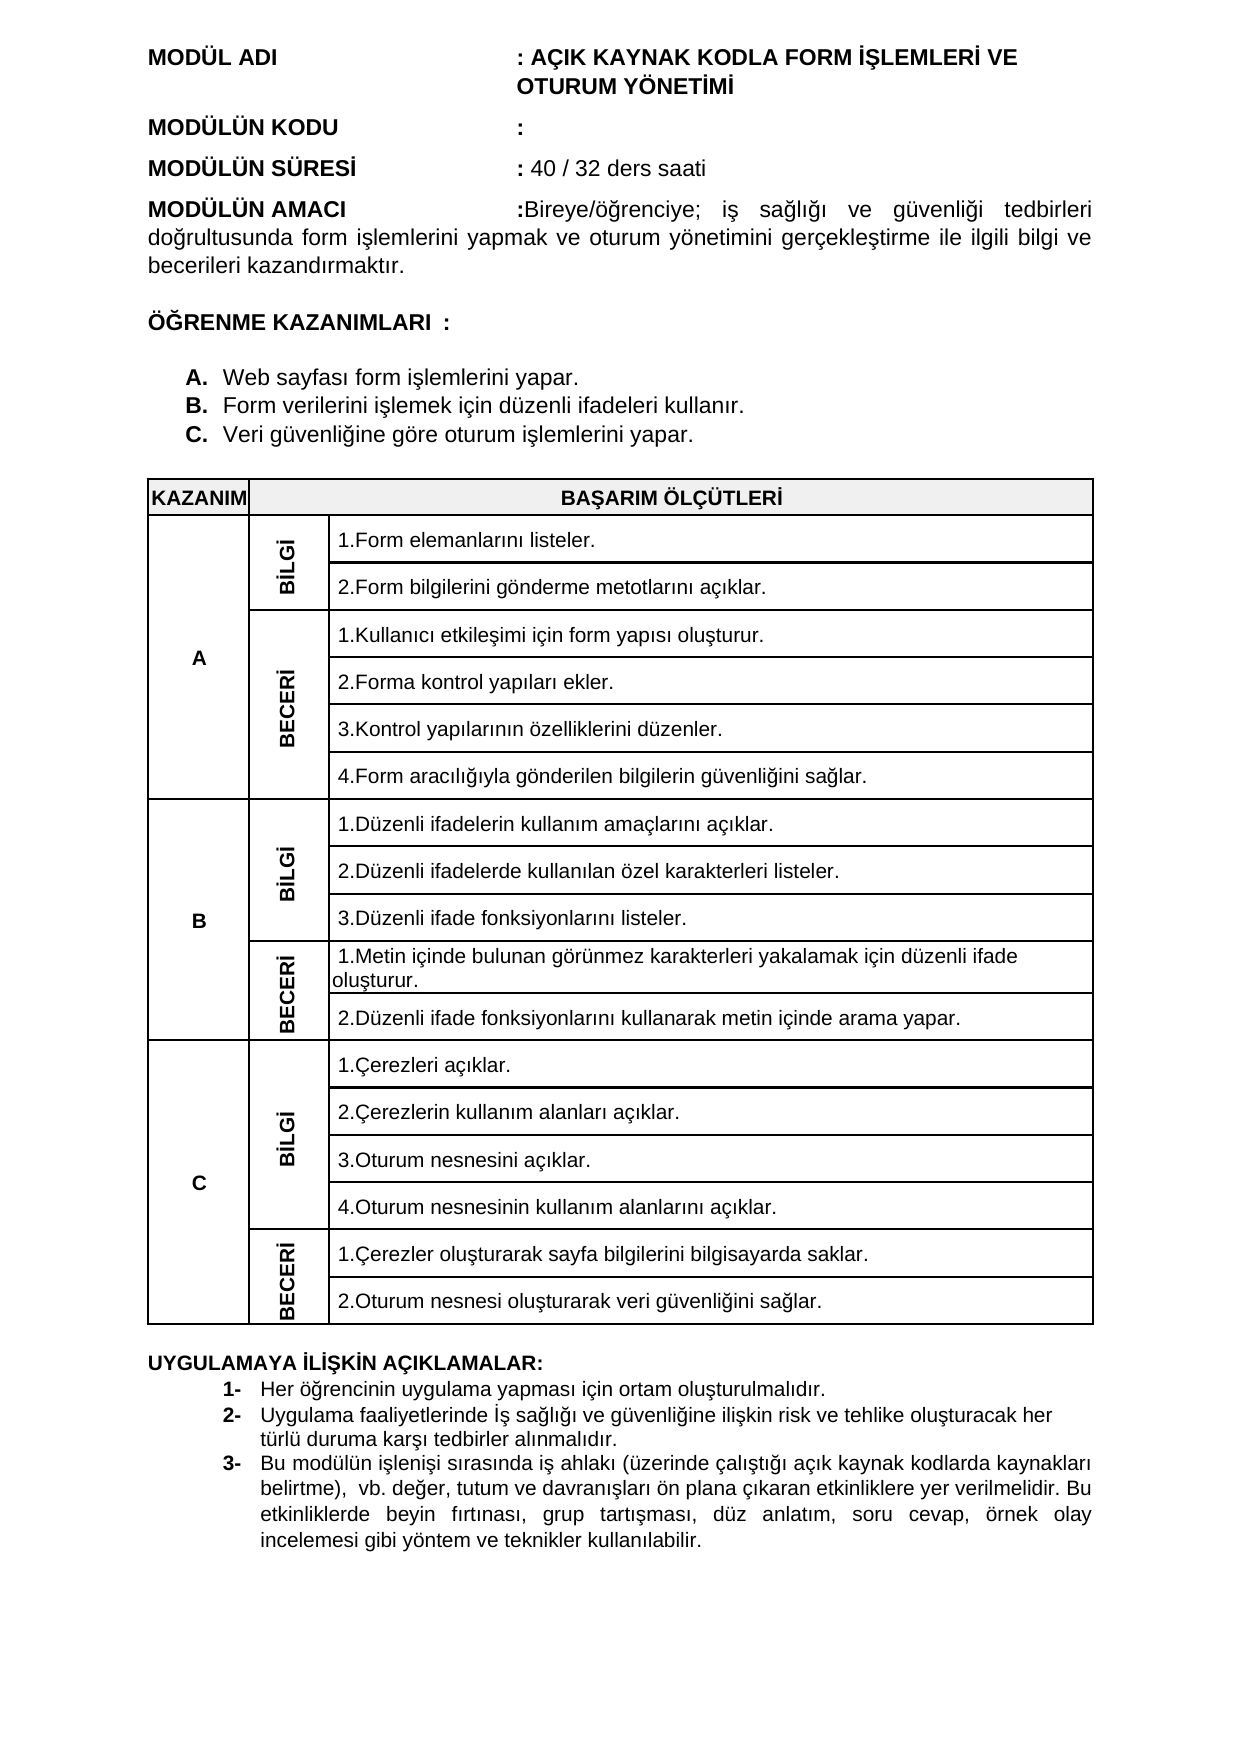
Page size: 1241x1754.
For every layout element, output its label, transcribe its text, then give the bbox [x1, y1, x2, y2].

table_cell 1.Metin içinde bulunan görünmez karakterleri yakalamak için düzenli ifade oluşturur. [330, 942, 1092, 992]
table_cell 1.Düzenli ifadelerin kullanım amaçlarını açıklar. [330, 800, 1092, 845]
table_cell BECERİ [250, 942, 328, 1039]
list Her öğrencinin uygulama yapması için ortam oluşturulmalıdır. [223, 1377, 1093, 1401]
text MODÜLÜN AMACI :Bireye/öğrenciye; iş sağlığı ve güvenliği tedbirleri doğrultusunda form işlemlerini yapmak ve oturum yönetimini gerçekleştirme ile ilgili bilgi ve becerileri kazandırmaktır. [148, 196, 1093, 279]
table_cell BECERİ [250, 611, 328, 798]
table_cell BİLGİ [250, 1041, 328, 1228]
table_cell 4.Form aracılığıyla gönderilen bilgilerin güvenliğini sağlar. [330, 753, 1092, 798]
table_header KAZANIM [149, 480, 248, 514]
table_header BAŞARIM ÖLÇÜTLERİ [250, 480, 1092, 514]
table_cell BİLGİ [250, 516, 328, 609]
text MODÜL ADI : AÇIK KAYNAK KODLA FORM İŞLEMLERİ VE OTURUM YÖNETİMİ [148, 44, 1093, 99]
table_cell 1.Kullanıcı etkileşimi için form yapısı oluşturur. [330, 611, 1092, 656]
list Web sayfası form işlemlerini yapar. [185, 364, 1093, 390]
table_cell A [149, 516, 248, 798]
list Uygulama faaliyetlerinde İş sağlığı ve güvenliğine ilişkin risk ve tehlike oluşturacak her türlü duruma karşı tedbirler alınmalıdır. [223, 1402, 1093, 1450]
table_cell 2.Forma kontrol yapıları ekler. [330, 658, 1092, 703]
list Bu modülün işlenişi sırasında iş ahlakı (üzerinde çalıştığı açık kaynak kodlarda kaynakları belirtme), vb. değer, tutum ve davranışları ön plana çıkaran etkinliklere yer verilmelidir. Bu etkinliklerde beyin fırtınası, grup tartışması, düz anlatım, soru cevap, örnek olay incelemesi gibi yöntem ve teknikler kullanılabilir. [223, 1450, 1093, 1552]
table_cell BİLGİ [250, 800, 328, 940]
table_cell 4.Oturum nesnesinin kullanım alanlarını açıklar. [330, 1183, 1092, 1228]
table_cell B [149, 800, 248, 1039]
list Form verilerini işlemek için düzenli ifadeleri kullanır. [185, 392, 1093, 418]
table_cell 2.Çerezlerin kullanım alanları açıklar. [330, 1089, 1092, 1134]
table_cell 2.Oturum nesnesi oluşturarak veri güvenliğini sağlar. [330, 1278, 1092, 1323]
table_cell 1.Form elemanlarını listeler. [330, 516, 1092, 561]
table_cell 3.Oturum nesnesini açıklar. [330, 1136, 1092, 1181]
text ÖĞRENME KAZANIMLARI : [148, 309, 1093, 336]
list Veri güvenliğine göre oturum işlemlerini yapar. [185, 421, 1093, 447]
table_cell BECERİ [250, 1230, 328, 1323]
table_cell 3.Düzenli ifade fonksiyonlarını listeler. [330, 895, 1092, 940]
text MODÜLÜN KODU : [148, 114, 1093, 140]
table_cell 2.Form bilgilerini gönderme metotlarını açıklar. [330, 564, 1092, 609]
table_cell 1.Çerezler oluşturarak sayfa bilgilerini bilgisayarda saklar. [330, 1230, 1092, 1276]
table_cell 3.Kontrol yapılarının özelliklerini düzenler. [330, 705, 1092, 751]
text UYGULAMAYA İLİŞKİN AÇIKLAMALAR: [148, 1351, 1093, 1375]
table_cell 1.Çerezleri açıklar. [330, 1041, 1092, 1086]
table_cell C [149, 1041, 248, 1323]
table_cell 2.Düzenli ifadelerde kullanılan özel karakterleri listeler. [330, 847, 1092, 892]
table_cell 2.Düzenli ifade fonksiyonlarını kullanarak metin içinde arama yapar. [330, 994, 1092, 1039]
text MODÜLÜN SÜRESİ : 40 / 32 ders saati [148, 155, 1093, 181]
